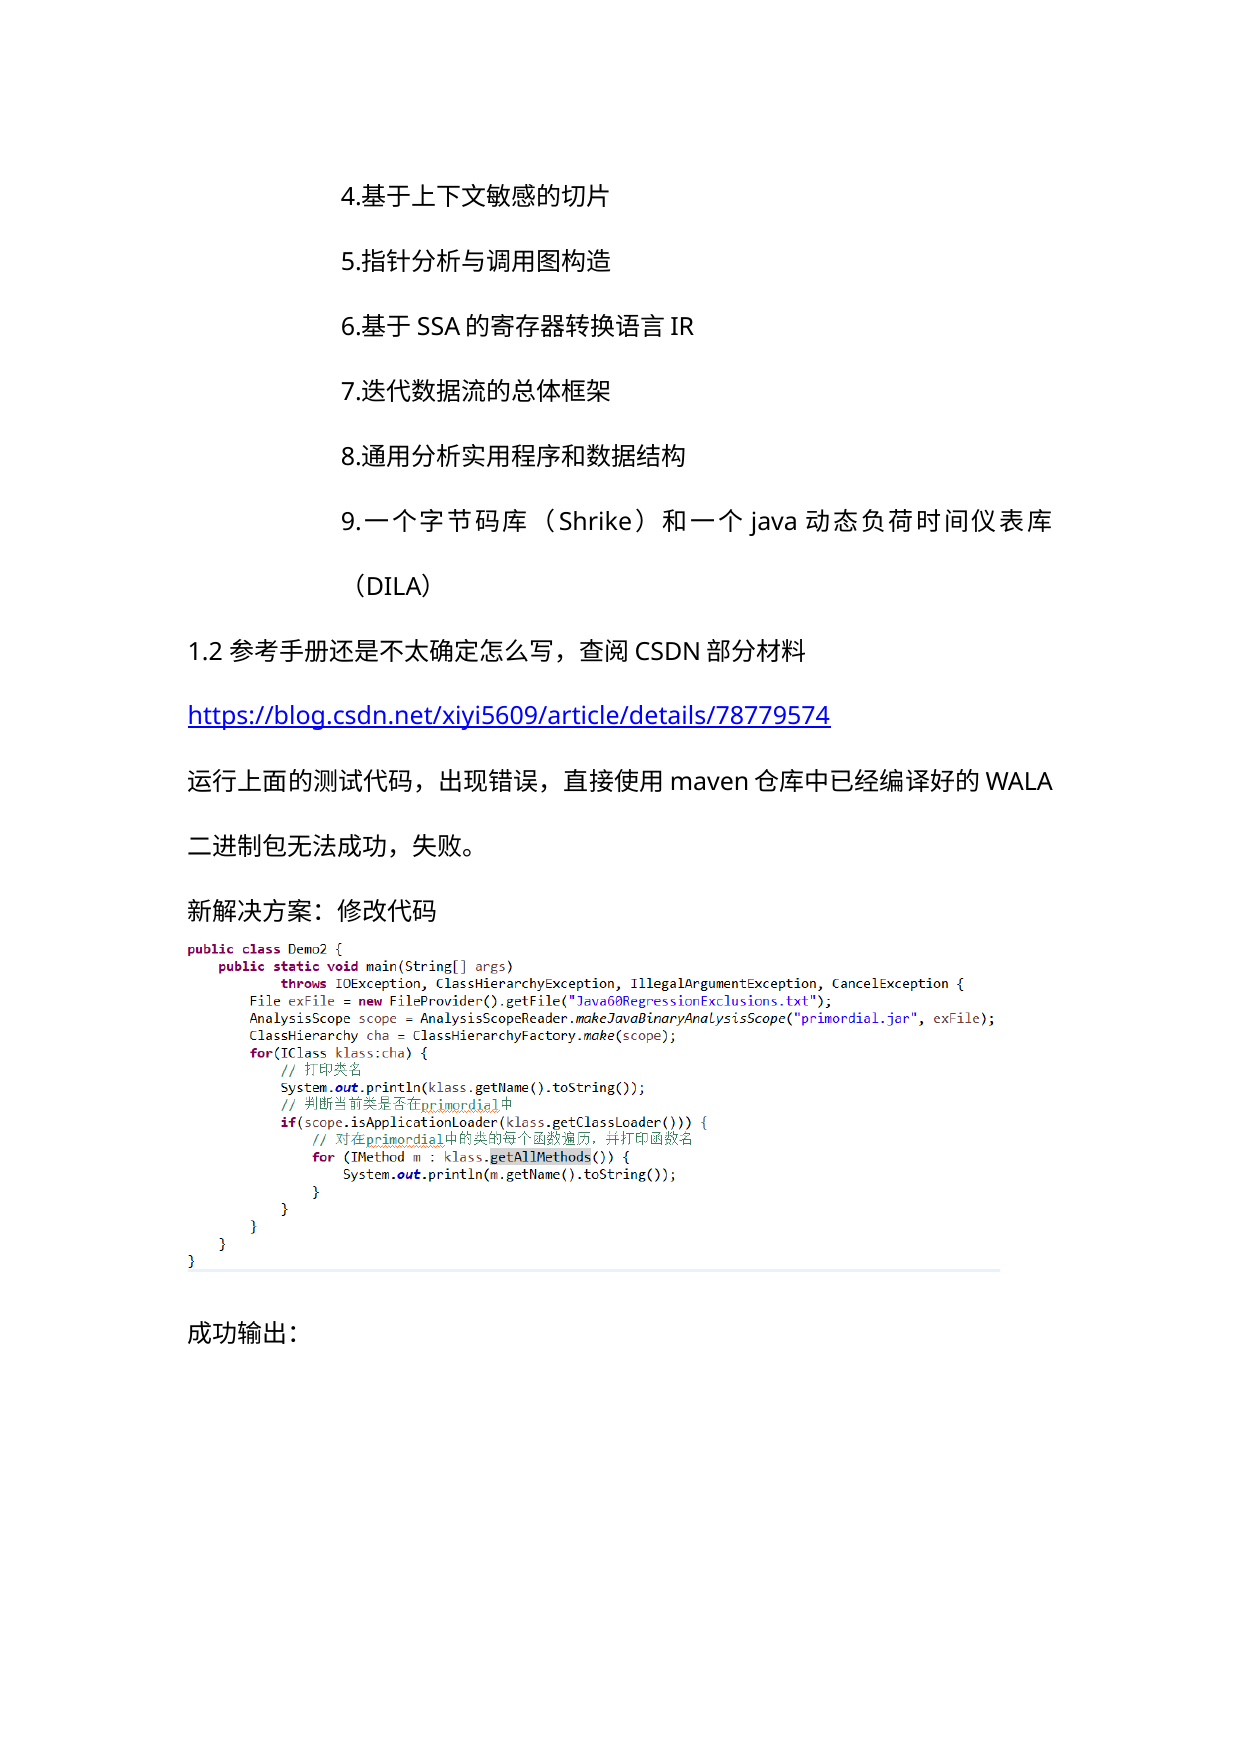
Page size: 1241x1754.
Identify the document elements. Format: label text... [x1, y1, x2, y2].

text 4.基于上下文敏感的切片 [341, 162, 1053, 227]
text https://blog.csdn.net/xiyi5609/article/details/78779574 [187, 682, 1053, 747]
text 运行上面的测试代码，出现错误，直接使用maven仓库中已经编译好的WALA二进制包无法成功，失败。 [187, 747, 1053, 877]
text 1.2 参考手册还是不太确定怎么写，查阅CSDN部分材料 [187, 617, 1053, 682]
text 6.基于SSA的寄存器转换语言IR [341, 292, 1053, 357]
text 新解决方案：修改代码 [187, 877, 1053, 942]
text 9.一个字节码库（Shrike）和一个java动态负荷时间仪表库（DILA） [341, 487, 1053, 617]
picture [187, 942, 1001, 1272]
text 8.通用分析实用程序和数据结构 [341, 422, 1053, 487]
text 成功输出： [187, 1299, 1053, 1364]
text 7.迭代数据流的总体框架 [341, 357, 1053, 422]
text 5.指针分析与调用图构造 [341, 227, 1053, 292]
